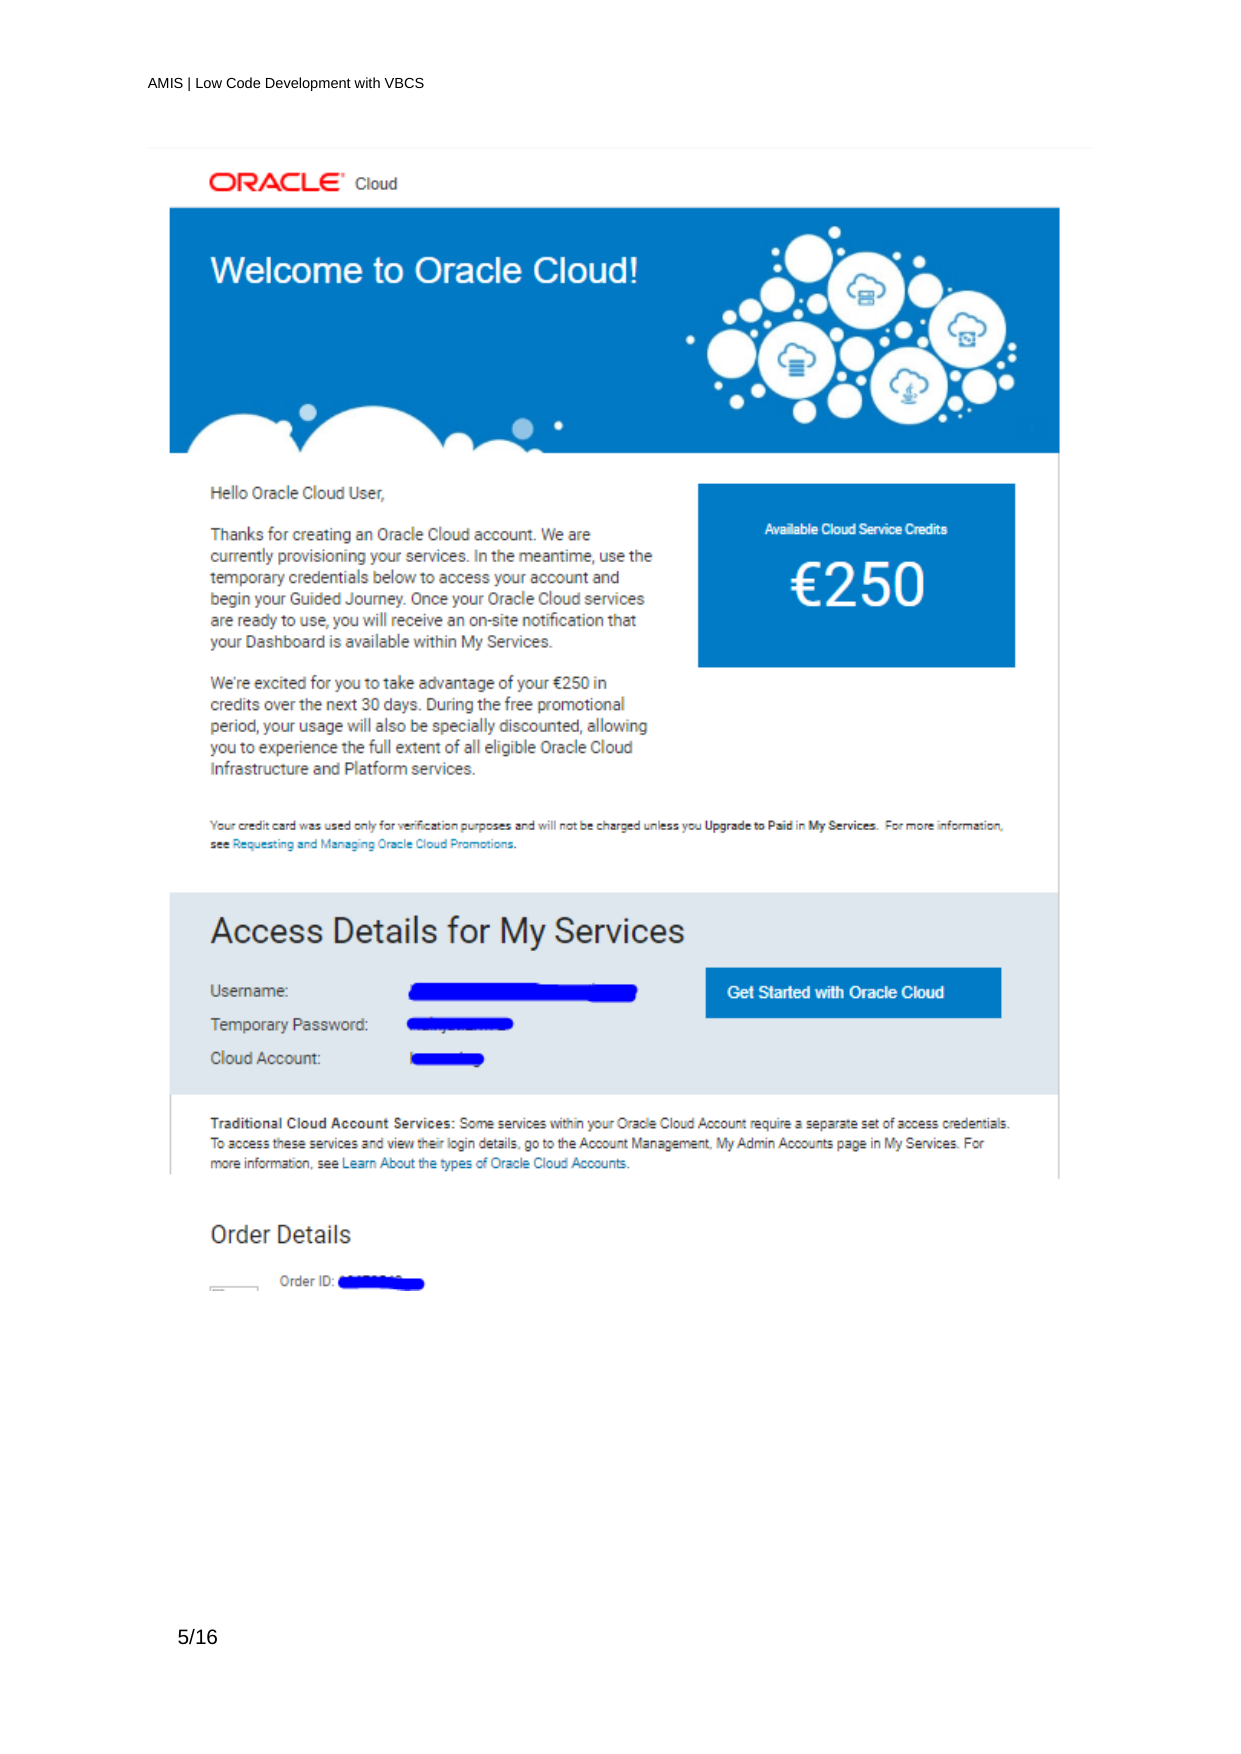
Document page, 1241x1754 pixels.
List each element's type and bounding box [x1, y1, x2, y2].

picture [147, 147, 1092, 1291]
